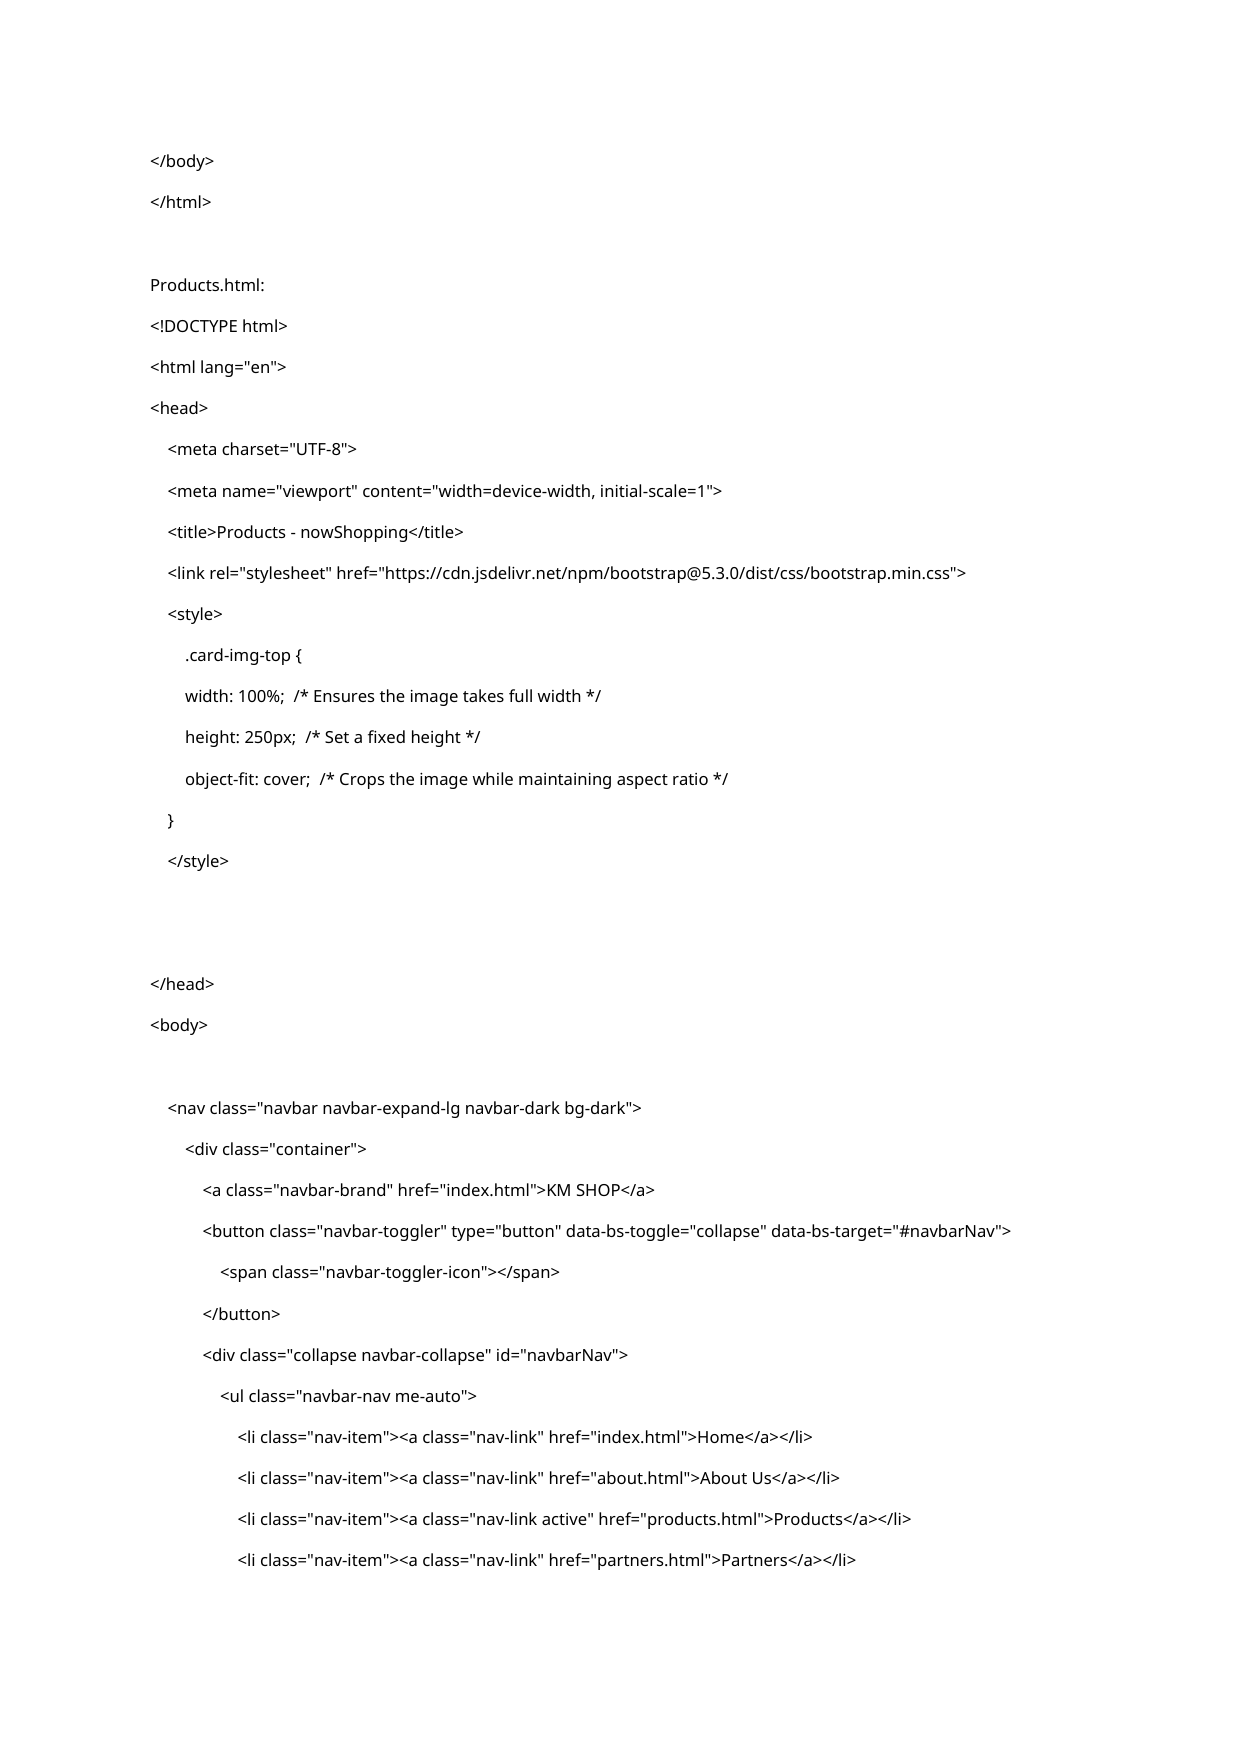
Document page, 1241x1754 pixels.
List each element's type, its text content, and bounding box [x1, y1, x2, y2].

text <html lang="en"> [150, 356, 1090, 378]
text <li class="nav-item"><a class="nav-link active" href="products.html">Products</a></li> [150, 1508, 1090, 1531]
text <title>Products - nowShopping</title> [150, 520, 1090, 543]
text object-fit: cover; /* Crops the image while maintaining aspect ratio */ [150, 767, 1090, 790]
text width: 100%; /* Ensures the image takes full width */ [150, 685, 1090, 708]
text height: 250px; /* Set a fixed height */ [150, 726, 1090, 749]
text <head> [150, 397, 1090, 419]
text </body> [150, 150, 1090, 173]
text <li class="nav-item"><a class="nav-link" href="index.html">Home</a></li> [150, 1426, 1090, 1448]
text Products.html: [150, 273, 1090, 296]
text <div class="collapse navbar-collapse" id="navbarNav"> [150, 1343, 1090, 1366]
text <li class="nav-item"><a class="nav-link" href="partners.html">Partners</a></li> [150, 1549, 1090, 1572]
text <!DOCTYPE html> [150, 314, 1090, 337]
text </html> [150, 191, 1090, 214]
text <li class="nav-item"><a class="nav-link" href="about.html">About Us</a></li> [150, 1467, 1090, 1489]
text <meta name="viewport" content="width=device-width, initial-scale=1"> [150, 479, 1090, 502]
text </style> [150, 849, 1090, 872]
text <body> [150, 1014, 1090, 1037]
text <ul class="navbar-nav me-auto"> [150, 1384, 1090, 1407]
text <button class="navbar-toggler" type="button" data-bs-toggle="collapse" data-bs-target="#navbarNav"> [150, 1220, 1090, 1242]
text .card-img-top { [150, 644, 1090, 666]
text <a class="navbar-brand" href="index.html">KM SHOP</a> [150, 1179, 1090, 1201]
text <style> [150, 603, 1090, 625]
text <nav class="navbar navbar-expand-lg navbar-dark bg-dark"> [150, 1096, 1090, 1119]
text <meta charset="UTF-8"> [150, 438, 1090, 461]
text </head> [150, 973, 1090, 996]
text </button> [150, 1302, 1090, 1325]
text <span class="navbar-toggler-icon"></span> [150, 1261, 1090, 1284]
text <div class="container"> [150, 1137, 1090, 1160]
text } [150, 808, 1090, 831]
text <link rel="stylesheet" href="https://cdn.jsdelivr.net/npm/bootstrap@5.3.0/dist/css/bootstrap.min.css"> [150, 561, 1090, 584]
